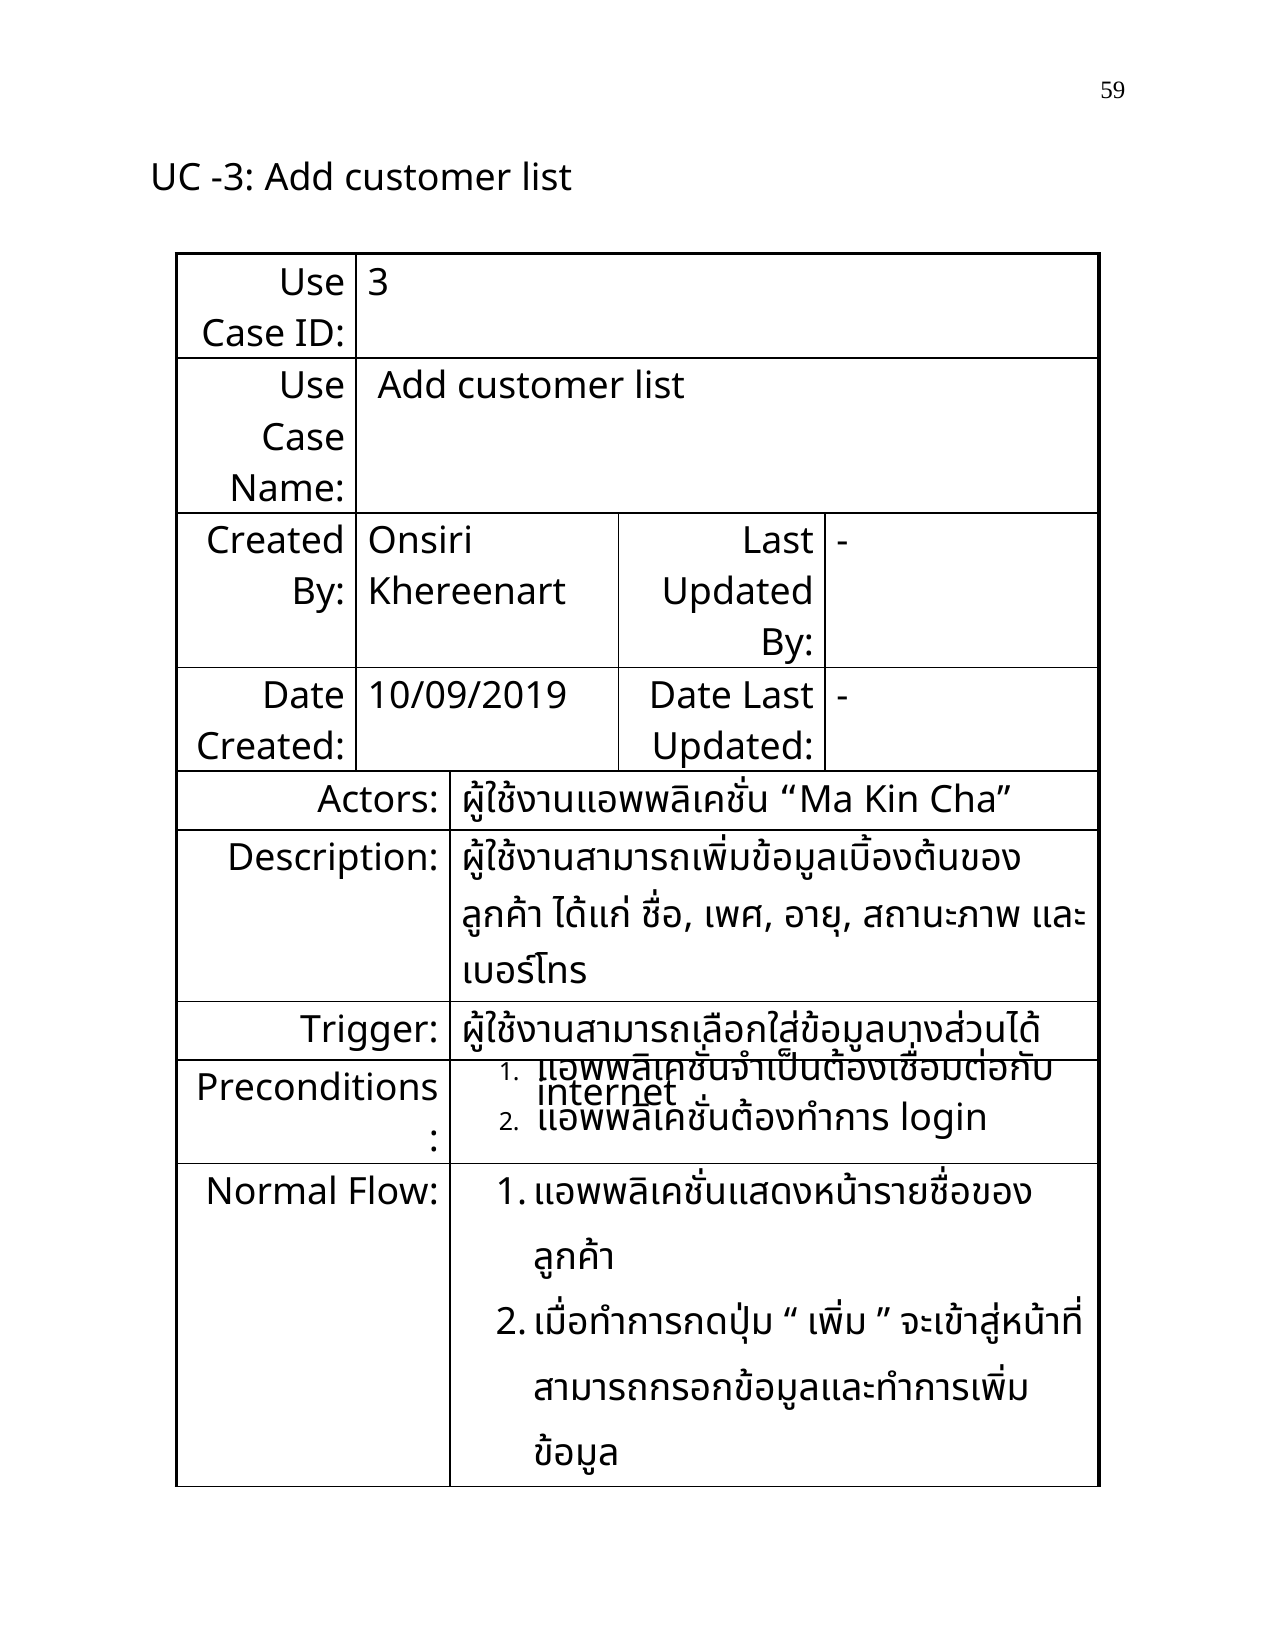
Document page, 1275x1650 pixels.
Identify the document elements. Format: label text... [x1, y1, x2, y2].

table_cell Last Updated By: [619, 514, 824, 667]
table_cell Preconditions: [178, 1061, 449, 1163]
table_cell - [826, 514, 1097, 667]
table_cell Onsiri Khereenart [357, 514, 618, 667]
table_cell ผู้ใช้งานสามารถเลือกใส่ข้อมูลบางส่วนได้ [451, 1002, 1097, 1059]
table_cell Description: [178, 831, 449, 1001]
table_cell Date Last Updated: [619, 668, 824, 770]
table_cell Use Case Name: [178, 359, 355, 512]
table_cell - [826, 668, 1097, 770]
table_cell Trigger: [178, 1002, 449, 1059]
table_cell Created By: [178, 514, 355, 667]
table_cell Date Created: [178, 668, 355, 770]
table_cell ผู้ใช้งานแอพพลิเคชั่น “Ma Kin Cha” [451, 772, 1097, 829]
table_cell 10/09/2019 [357, 668, 618, 770]
table_cell แอพพลิเคชั่นจำเป็นต้องเชื่อมต่อกับ internet แอพพลิเคชั่นต้องทำการ login [451, 1061, 1097, 1163]
table_header 3 [357, 255, 1097, 357]
table_header Use Case ID: [178, 255, 355, 357]
table_cell Actors: [178, 772, 449, 829]
text UC -3: Add customer list [150, 150, 1125, 201]
table_cell Add customer list [357, 359, 1097, 512]
table_cell Normal Flow: [178, 1164, 449, 1486]
table_cell ผู้ใช้งานสามารถเพิ่มข้อมูลเบิ้องต้นของลูกค้า ได้แก่ ชื่อ, เพศ, อายุ, สถานะภาพ และเบอร์โทร [451, 831, 1097, 1001]
table_cell แอพพลิเคชั่นแสดงหน้ารายชื่อของลูกค้า เมื่อทำการกดปุ่ม “ เพิ่ม ” จะเข้าสู่หน้าที่สามารถกรอกข้อมูลและทำการเพิ่มข้อมูล [451, 1164, 1097, 1486]
